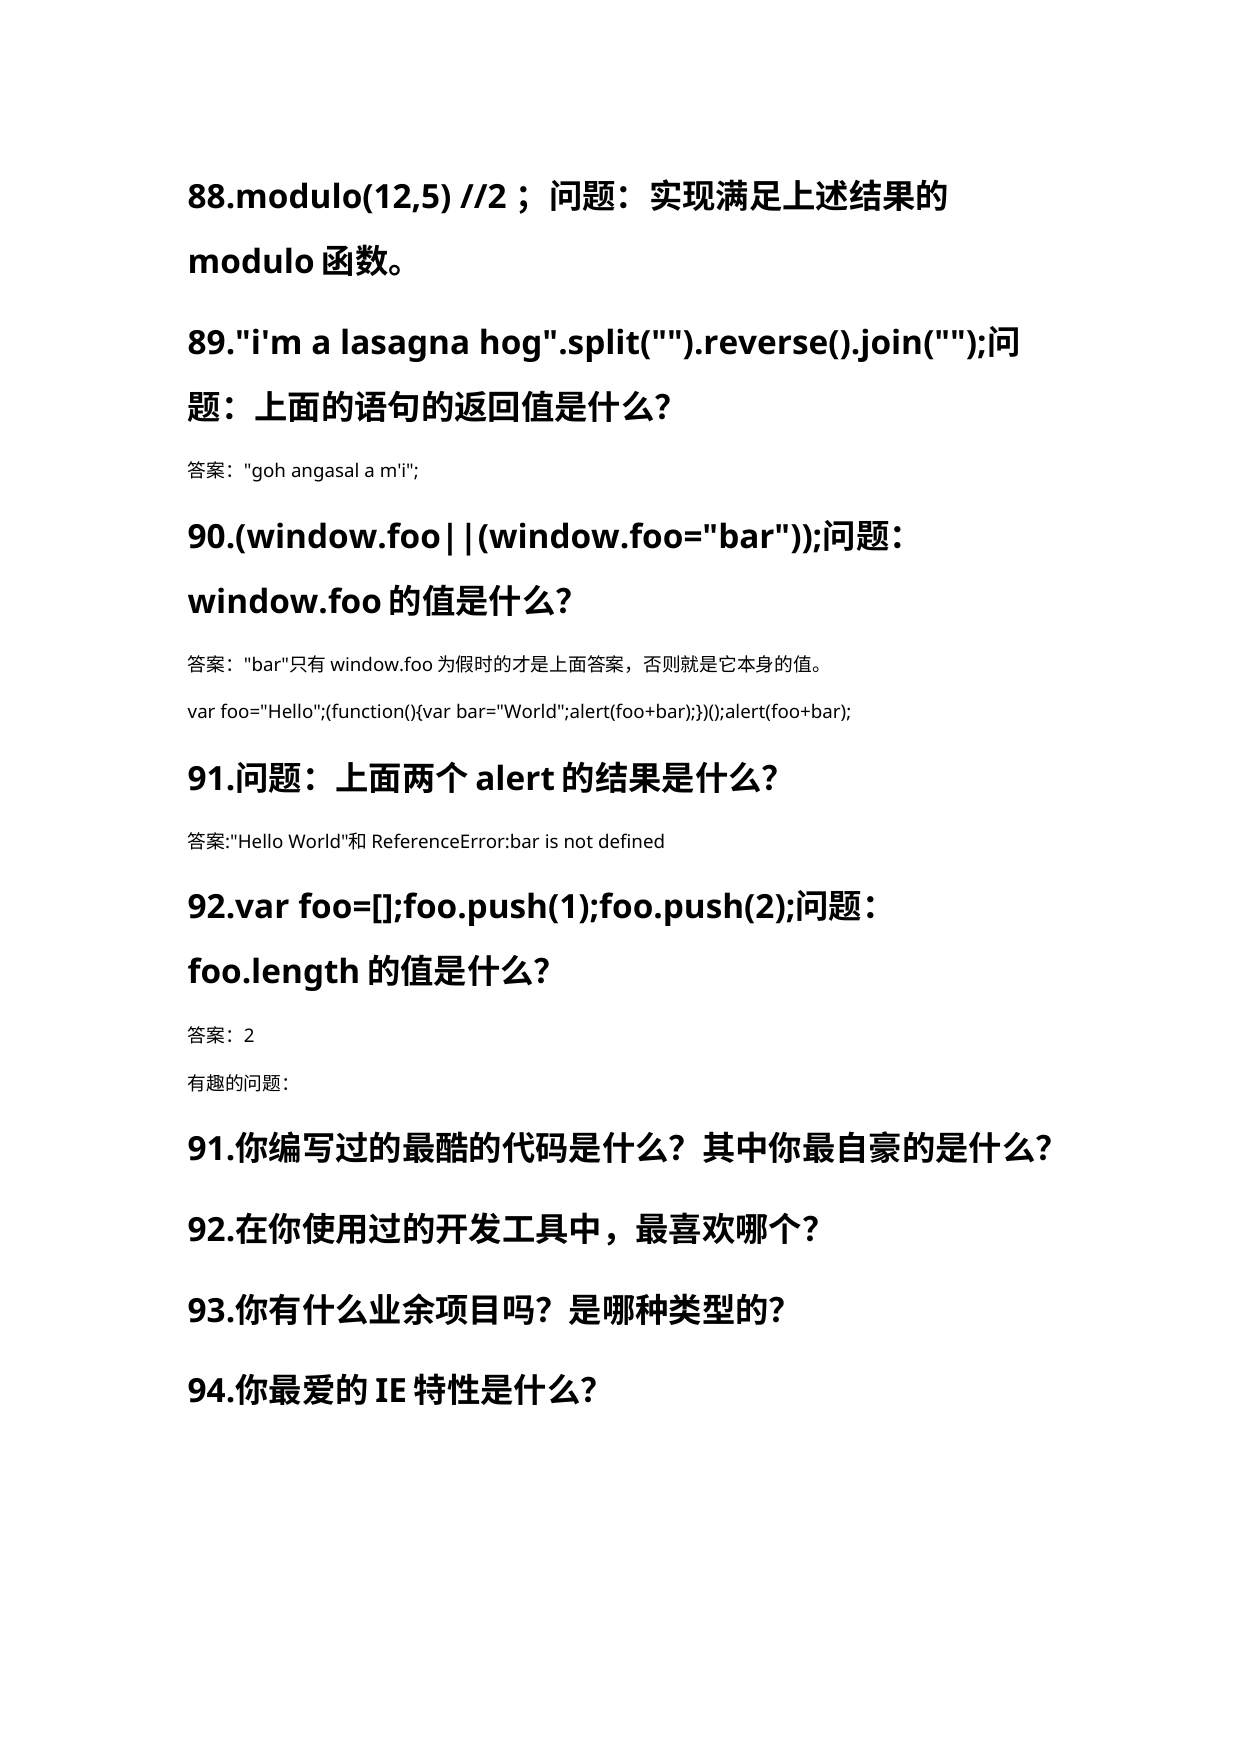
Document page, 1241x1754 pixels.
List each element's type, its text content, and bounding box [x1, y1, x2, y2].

text var foo="Hello";(function(){var bar="World";alert(foo+bar);})();alert(foo+bar); [187, 695, 1053, 728]
text 91.问题：上面两个alert的结果是什么？ [187, 743, 1053, 808]
text 88.modulo(12,5) //2 ；问题：实现满足上述结果的modulo函数。 [187, 162, 1053, 292]
text 答案："goh angasal a m'i"; [187, 453, 1053, 486]
text 92.var foo=[];foo.push(1);foo.push(2);问题：foo.length的值是什么？ [187, 872, 1053, 1002]
text 92.在你使用过的开发工具中，最喜欢哪个？ [187, 1194, 1053, 1259]
text 90.(window.foo||(window.foo="bar"));问题：window.foo的值是什么？ [187, 501, 1053, 631]
text 答案:"Hello World"和ReferenceError:bar is not defined [187, 824, 1053, 856]
text 93.你有什么业余项目吗？是哪种类型的？ [187, 1275, 1053, 1340]
text 答案："bar"只有window.foo为假时的才是上面答案，否则就是它本身的值。 [187, 647, 1053, 679]
text 94.你最爱的IE特性是什么？ [187, 1356, 1053, 1421]
text 89."i'm a lasagna hog".split("").reverse().join("");问题：上面的语句的返回值是什么？ [187, 308, 1053, 438]
text 有趣的问题： [187, 1066, 1053, 1098]
text 答案：2 [187, 1018, 1053, 1050]
text 91.你编写过的最酷的代码是什么？其中你最自豪的是什么？ [187, 1114, 1053, 1179]
